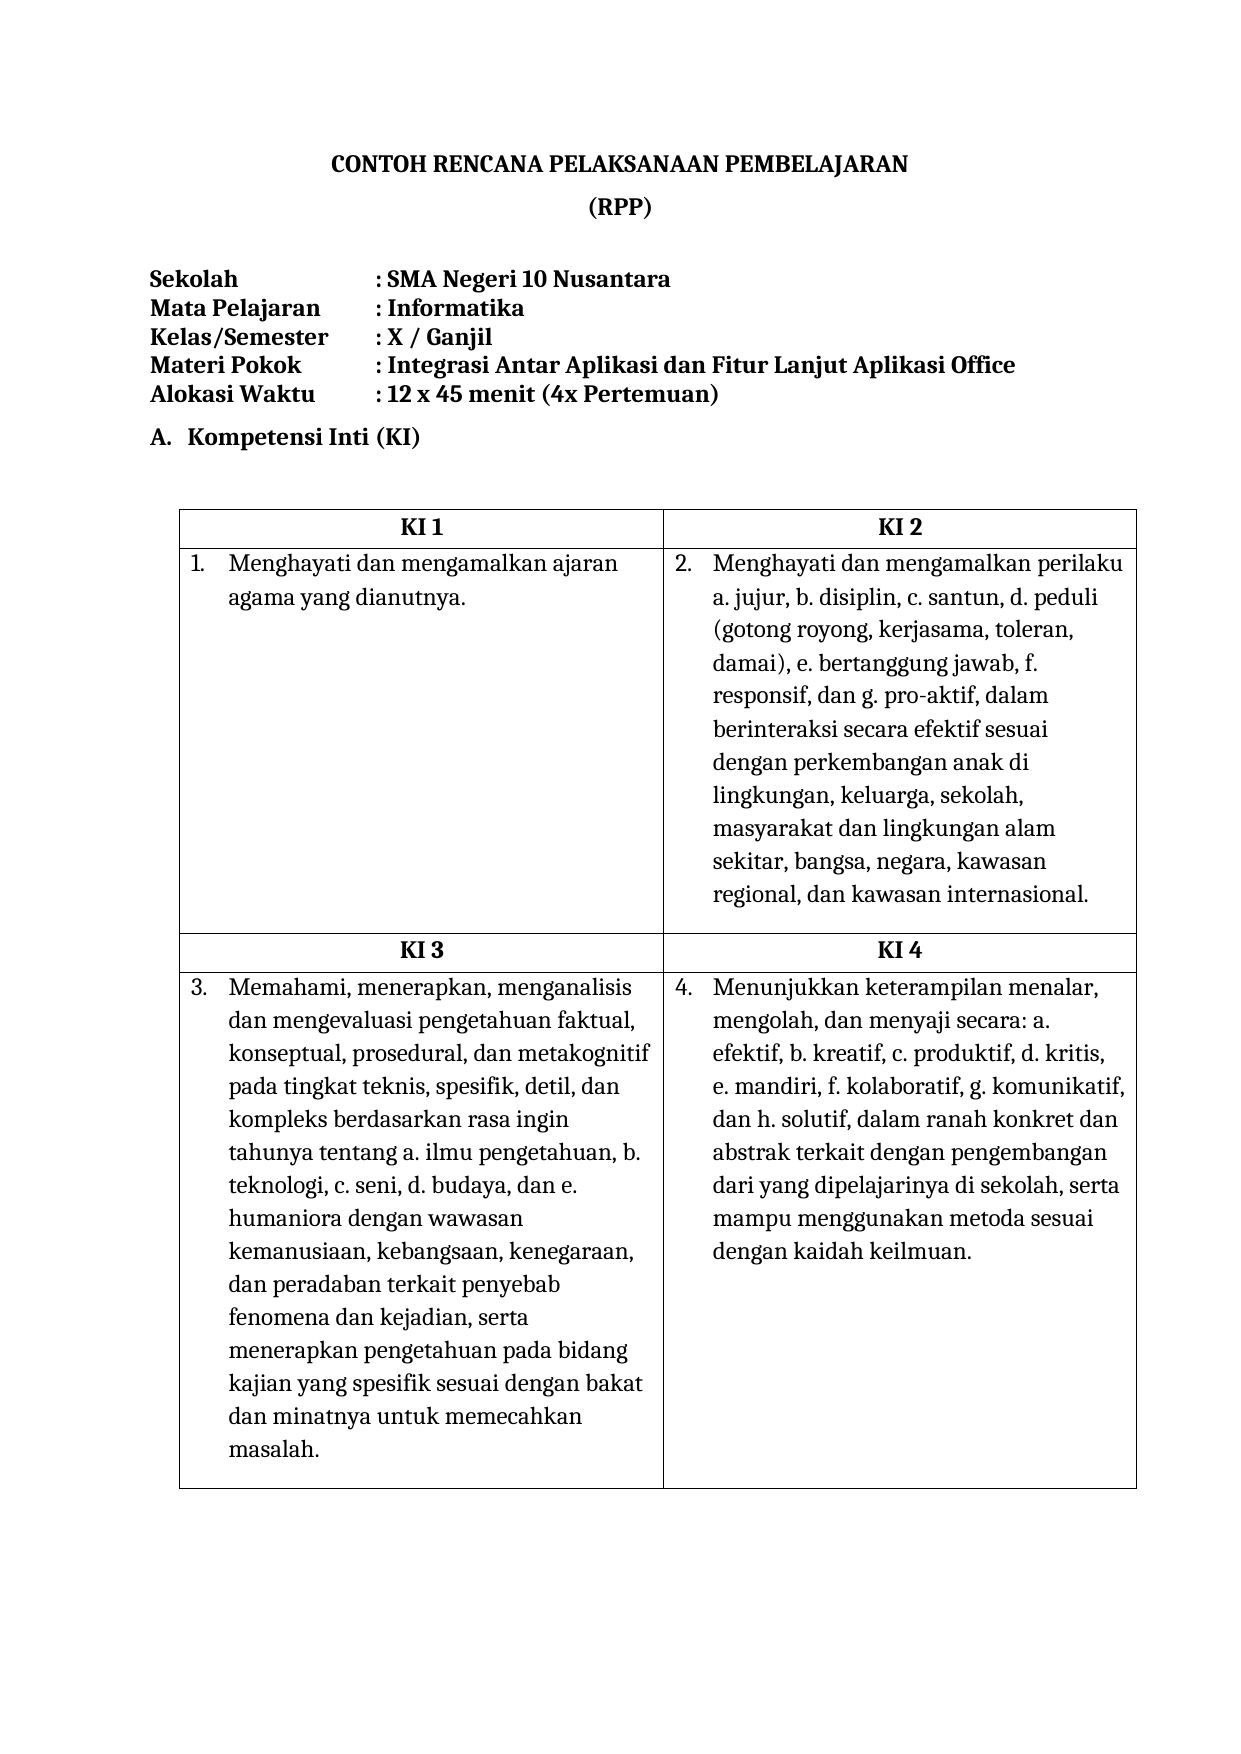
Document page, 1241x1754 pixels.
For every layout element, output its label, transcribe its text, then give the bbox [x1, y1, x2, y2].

table_cell Memahami, menerapkan, menganalisis dan mengevaluasi pengetahuan faktual, konseptual, prosedural, dan metakognitif pada tingkat teknis, spesifik, detil, dan kompleks berdasarkan rasa ingin tahunya tentang a. ilmu pengetahuan, b. teknologi, c. seni, d. budaya, dan e. humaniora dengan wawasan kemanusiaan, kebangsaan, kenegaraan, dan peradaban terkait penyebab fenomena dan kejadian, serta menerapkan pengetahuan pada bidang kajian yang spesifik sesuai dengan bakat dan minatnya untuk memecahkan masalah. [180, 973, 663, 1488]
text Alokasi Waktu : 12 x 45 menit (4x Pertemuan) [150, 380, 1090, 409]
list Kompetensi Inti (KI) [150, 423, 1090, 452]
text Kelas/Semester : X / Ganjil [150, 322, 1090, 351]
text Sekolah : SMA Negeri 10 Nusantara [150, 265, 1090, 294]
text (RPP) [150, 193, 1090, 222]
text Materi Pokok : Integrasi Antar Aplikasi dan Fitur Lanjut Aplikasi Office [150, 351, 1090, 380]
table_header KI 1 [180, 510, 663, 548]
text CONTOH RENCANA PELAKSANAAN PEMBELAJARAN [150, 150, 1090, 179]
table_cell Menunjukkan keterampilan menalar, mengolah, dan menyaji secara: a. efektif, b. kreatif, c. produktif, d. kritis, e. mandiri, f. kolaboratif, g. komunikatif, dan h. solutif, dalam ranah konkret dan abstrak terkait dengan pengembangan dari yang dipelajarinya di sekolah, serta mampu menggunakan metoda sesuai dengan kaidah keilmuan. [664, 973, 1136, 1488]
table_cell KI 4 [664, 934, 1136, 972]
table_cell KI 3 [180, 934, 663, 972]
table_cell Menghayati dan mengamalkan ajaran agama yang dianutnya. [180, 549, 663, 933]
table_header KI 2 [664, 510, 1136, 548]
text Mata Pelajaran : Informatika [150, 294, 1090, 322]
table_cell Menghayati dan mengamalkan perilaku a. jujur, b. disiplin, c. santun, d. peduli (gotong royong, kerjasama, toleran, damai), e. bertanggung jawab, f. responsif, dan g. pro-aktif, dalam berinteraksi secara efektif sesuai dengan perkembangan anak di lingkungan, keluarga, sekolah, masyarakat dan lingkungan alam sekitar, bangsa, negara, kawasan regional, dan kawasan internasional. [664, 549, 1136, 933]
